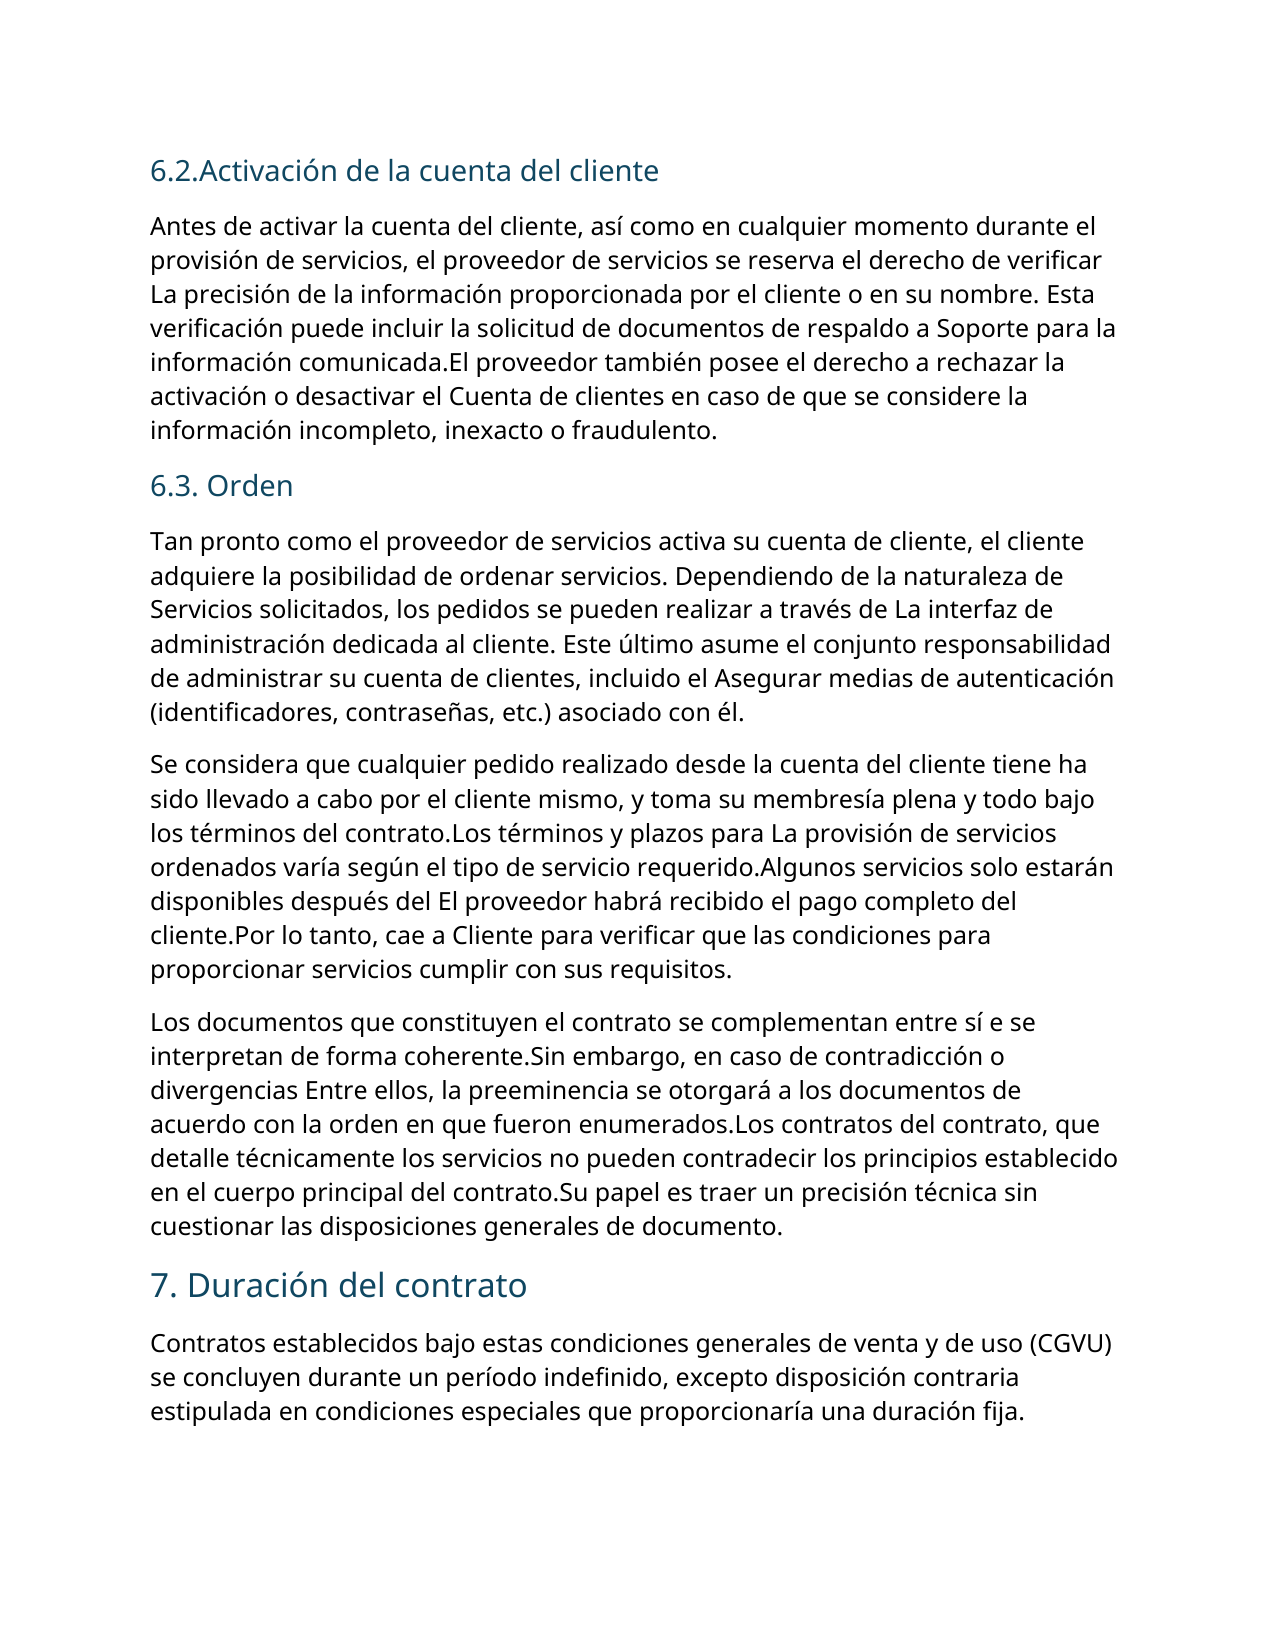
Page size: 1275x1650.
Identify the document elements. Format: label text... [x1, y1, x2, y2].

subtitle 7. Duración del contrato [150, 1262, 1125, 1307]
subtitle 6.3. Orden [150, 466, 1125, 505]
subtitle 6.2.Activación de la cuenta del cliente [150, 150, 1125, 190]
text Tan pronto como el proveedor de servicios activa su cuenta de cliente, el cliente adquiere la posibilidad de ordenar servicios. Dependiendo de la naturaleza de Servicios solicitados, los pedidos se pueden realizar a través de La interfaz de administración dedicada al cliente. Este último asume el conjunto responsabilidad de administrar su cuenta de clientes, incluido el Asegurar medias de autenticación (identificadores, contraseñas, etc.) asociado con él. [150, 524, 1125, 728]
text Contratos establecidos bajo estas condiciones generales de venta y de uso (CGVU) se concluyen durante un período indefinido, excepto disposición contraria estipulada en condiciones especiales que proporcionaría una duración fija. [150, 1326, 1125, 1428]
text Se considera que cualquier pedido realizado desde la cuenta del cliente tiene ha sido llevado a cabo por el cliente mismo, y toma su membresía plena y todo bajo los términos del contrato.Los términos y plazos para La provisión de servicios ordenados varía según el tipo de servicio requerido.Algunos servicios solo estarán disponibles después del El proveedor habrá recibido el pago completo del cliente.Por lo tanto, cae a Cliente para verificar que las condiciones para proporcionar servicios cumplir con sus requisitos. [150, 747, 1125, 986]
text Los documentos que constituyen el contrato se complementan entre sí e se interpretan de forma coherente.Sin embargo, en caso de contradicción o divergencias Entre ellos, la preeminencia se otorgará a los documentos de acuerdo con la orden en que fueron enumerados.Los contratos del contrato, que detalle técnicamente los servicios no pueden contradecir los principios establecido en el cuerpo principal del contrato.Su papel es traer un precisión técnica sin cuestionar las disposiciones generales de documento. [150, 1004, 1125, 1243]
text Antes de activar la cuenta del cliente, así como en cualquier momento durante el provisión de servicios, el proveedor de servicios se reserva el derecho de verificar La precisión de la información proporcionada por el cliente o en su nombre. Esta verificación puede incluir la solicitud de documentos de respaldo a Soporte para la información comunicada.El proveedor también posee el derecho a rechazar la activación o desactivar el Cuenta de clientes en caso de que se considere la información incompleto, inexacto o fraudulento. [150, 208, 1125, 447]
